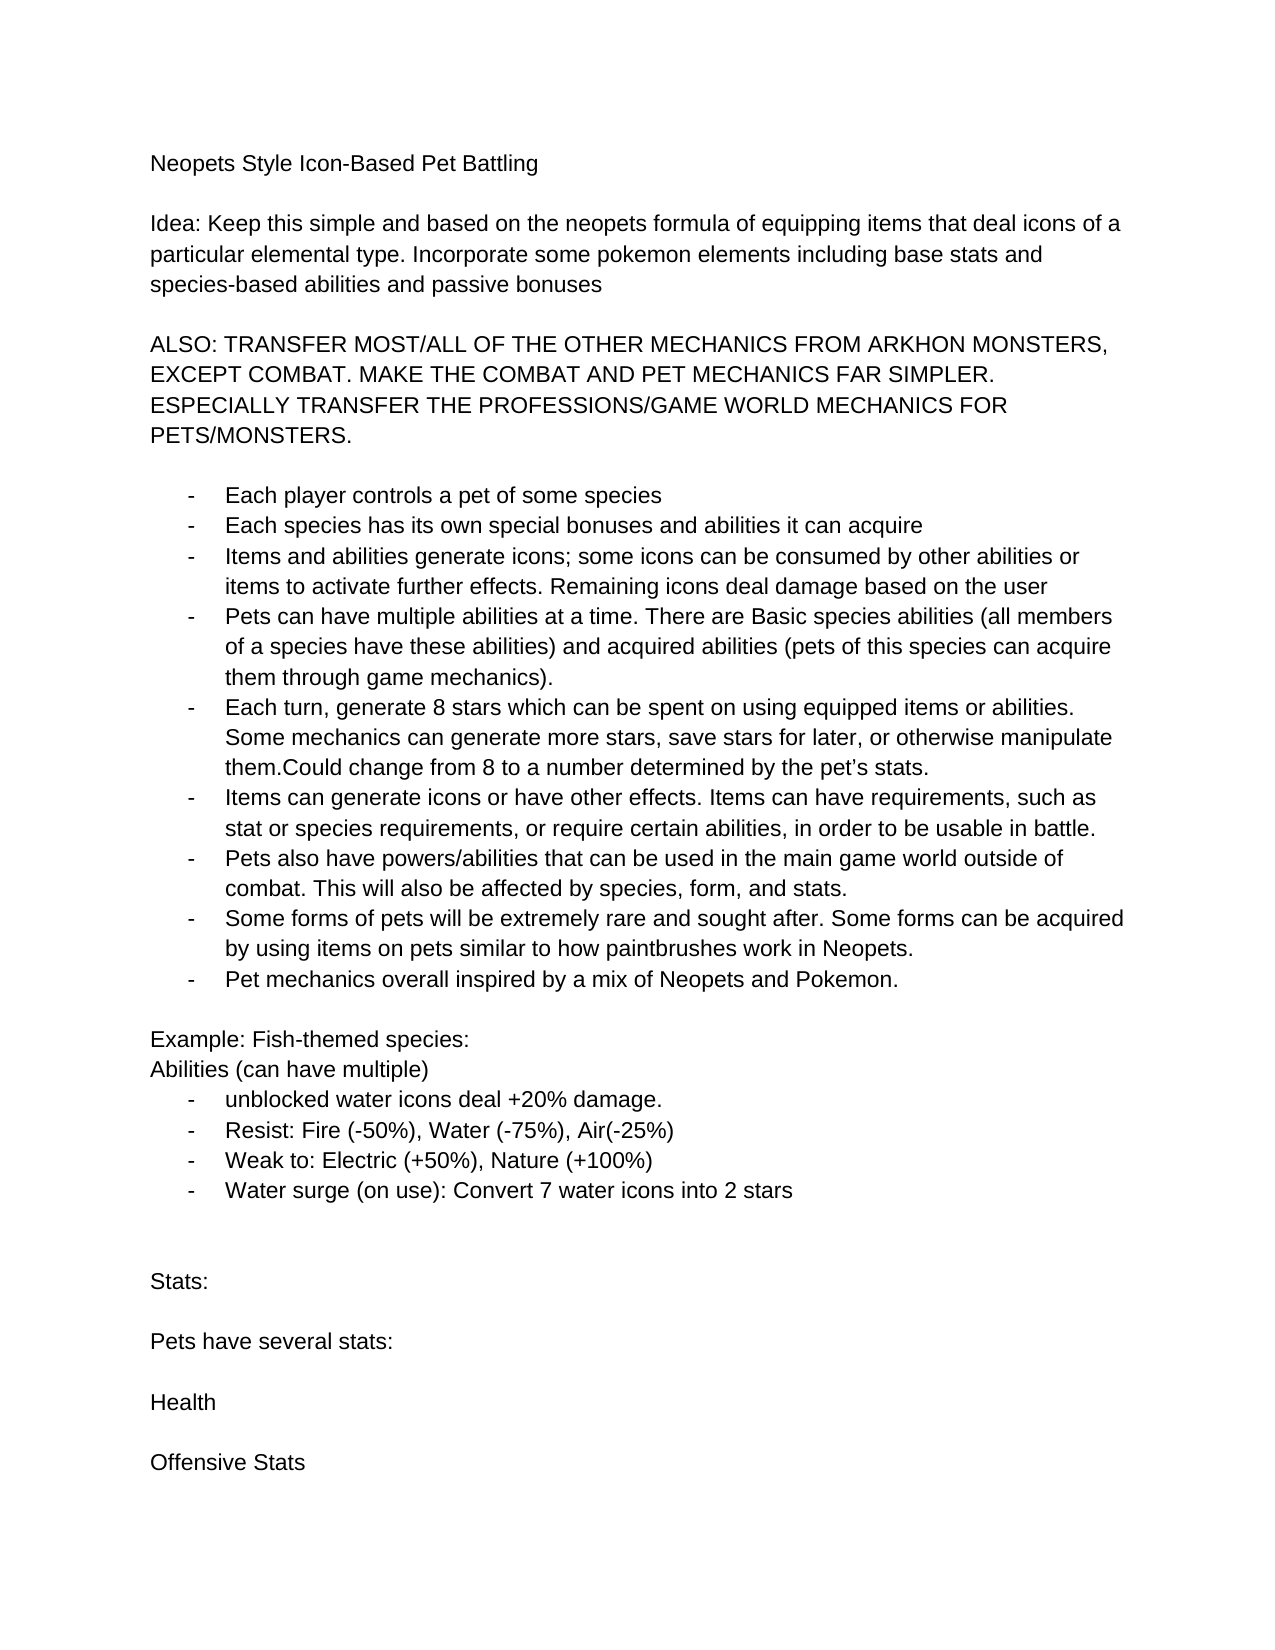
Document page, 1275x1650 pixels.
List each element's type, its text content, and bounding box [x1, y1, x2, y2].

list Water surge (on use): Convert 7 water icons into 2 stars [187, 1177, 1125, 1203]
list unblocked water icons deal +20% damage. [187, 1086, 1125, 1113]
text Stats: [150, 1268, 1125, 1294]
list Some forms of pets will be extremely rare and sought after. Some forms can be acquired by using items on pets similar to how paintbrushes work in Neopets. [187, 905, 1125, 962]
list Items can generate icons or have other effects. Items can have requirements, such as stat or species requirements, or require certain abilities, in order to be usable in battle. [187, 784, 1125, 841]
list Resist: Fire (-50%), Water (-75%), Air(-25%) [187, 1117, 1125, 1143]
text Offensive Stats [150, 1449, 1125, 1475]
list Weak to: Electric (+50%), Nature (+100%) [187, 1147, 1125, 1173]
text Abilities (can have multiple) [150, 1056, 1125, 1083]
text Example: Fish-themed species: [150, 1026, 1125, 1052]
text Neopets Style Icon-Based Pet Battling [150, 150, 1125, 176]
list Each turn, generate 8 stars which can be spent on using equipped items or abilities. Some mechanics can generate more stars, save stars for later, or otherwise manipulate them.Could change from 8 to a number determined by the pet’s stats. [187, 694, 1125, 781]
text Pets have several stats: [150, 1328, 1125, 1354]
text ALSO: TRANSFER MOST/ALL OF THE OTHER MECHANICS FROM ARKHON MONSTERS, EXCEPT COMBAT. MAKE THE COMBAT AND PET MECHANICS FAR SIMPLER. ESPECIALLY TRANSFER THE PROFESSIONS/GAME WORLD MECHANICS FOR PETS/MONSTERS. [150, 331, 1125, 448]
list Each player controls a pet of some species [187, 482, 1125, 509]
list Each species has its own special bonuses and abilities it can acquire [187, 512, 1125, 539]
list Pet mechanics overall inspired by a mix of Neopets and Pokemon. [187, 966, 1125, 992]
list Items and abilities generate icons; some icons can be consumed by other abilities or items to activate further effects. Remaining icons deal damage based on the user [187, 543, 1125, 599]
text Health [150, 1388, 1125, 1415]
list Pets can have multiple abilities at a time. There are Basic species abilities (all members of a species have these abilities) and acquired abilities (pets of this species can acquire them through game mechanics). [187, 603, 1125, 690]
list Pets also have powers/abilities that can be used in the main game world outside of combat. This will also be affected by species, form, and stats. [187, 845, 1125, 901]
text Idea: Keep this simple and based on the neopets formula of equipping items that deal icons of a particular elemental type. Incorporate some pokemon elements including base stats and species-based abilities and passive bonuses [150, 210, 1125, 297]
